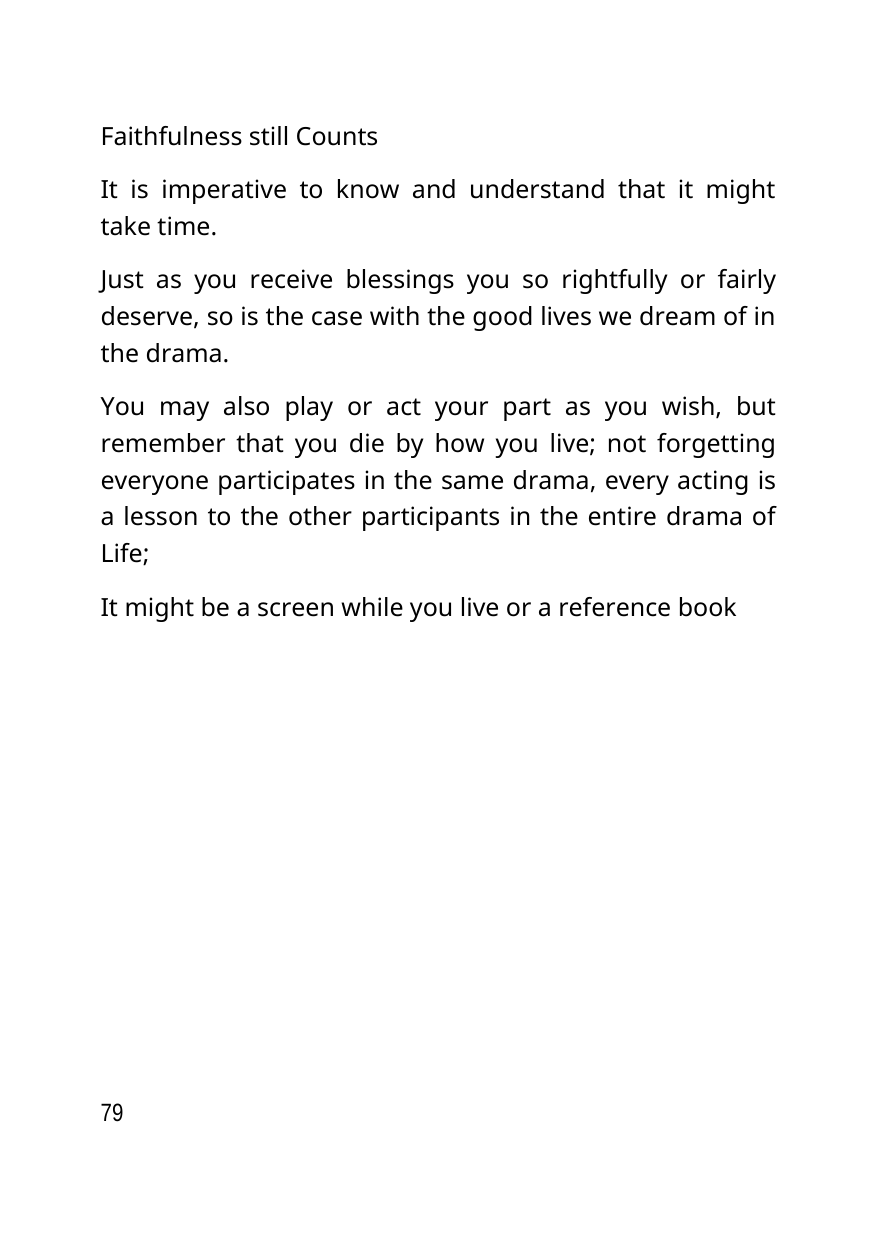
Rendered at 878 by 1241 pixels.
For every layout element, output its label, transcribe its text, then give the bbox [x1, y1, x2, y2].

text Just as you receive blessings you so rightfully or fairly deserve, so is the case with the good lives we dream of in the drama. [100, 262, 777, 369]
text You may also play or act your part as you wish, but remember that you die by how you live; not forgetting everyone participates in the same drama, every acting is a lesson to the other participants in the entire drama of Life; [100, 389, 777, 570]
text It is imperative to know and understand that it might take time. [100, 172, 777, 242]
text Faithfulness still Counts [100, 118, 777, 152]
text It might be a screen while you live or a reference book [100, 589, 777, 623]
